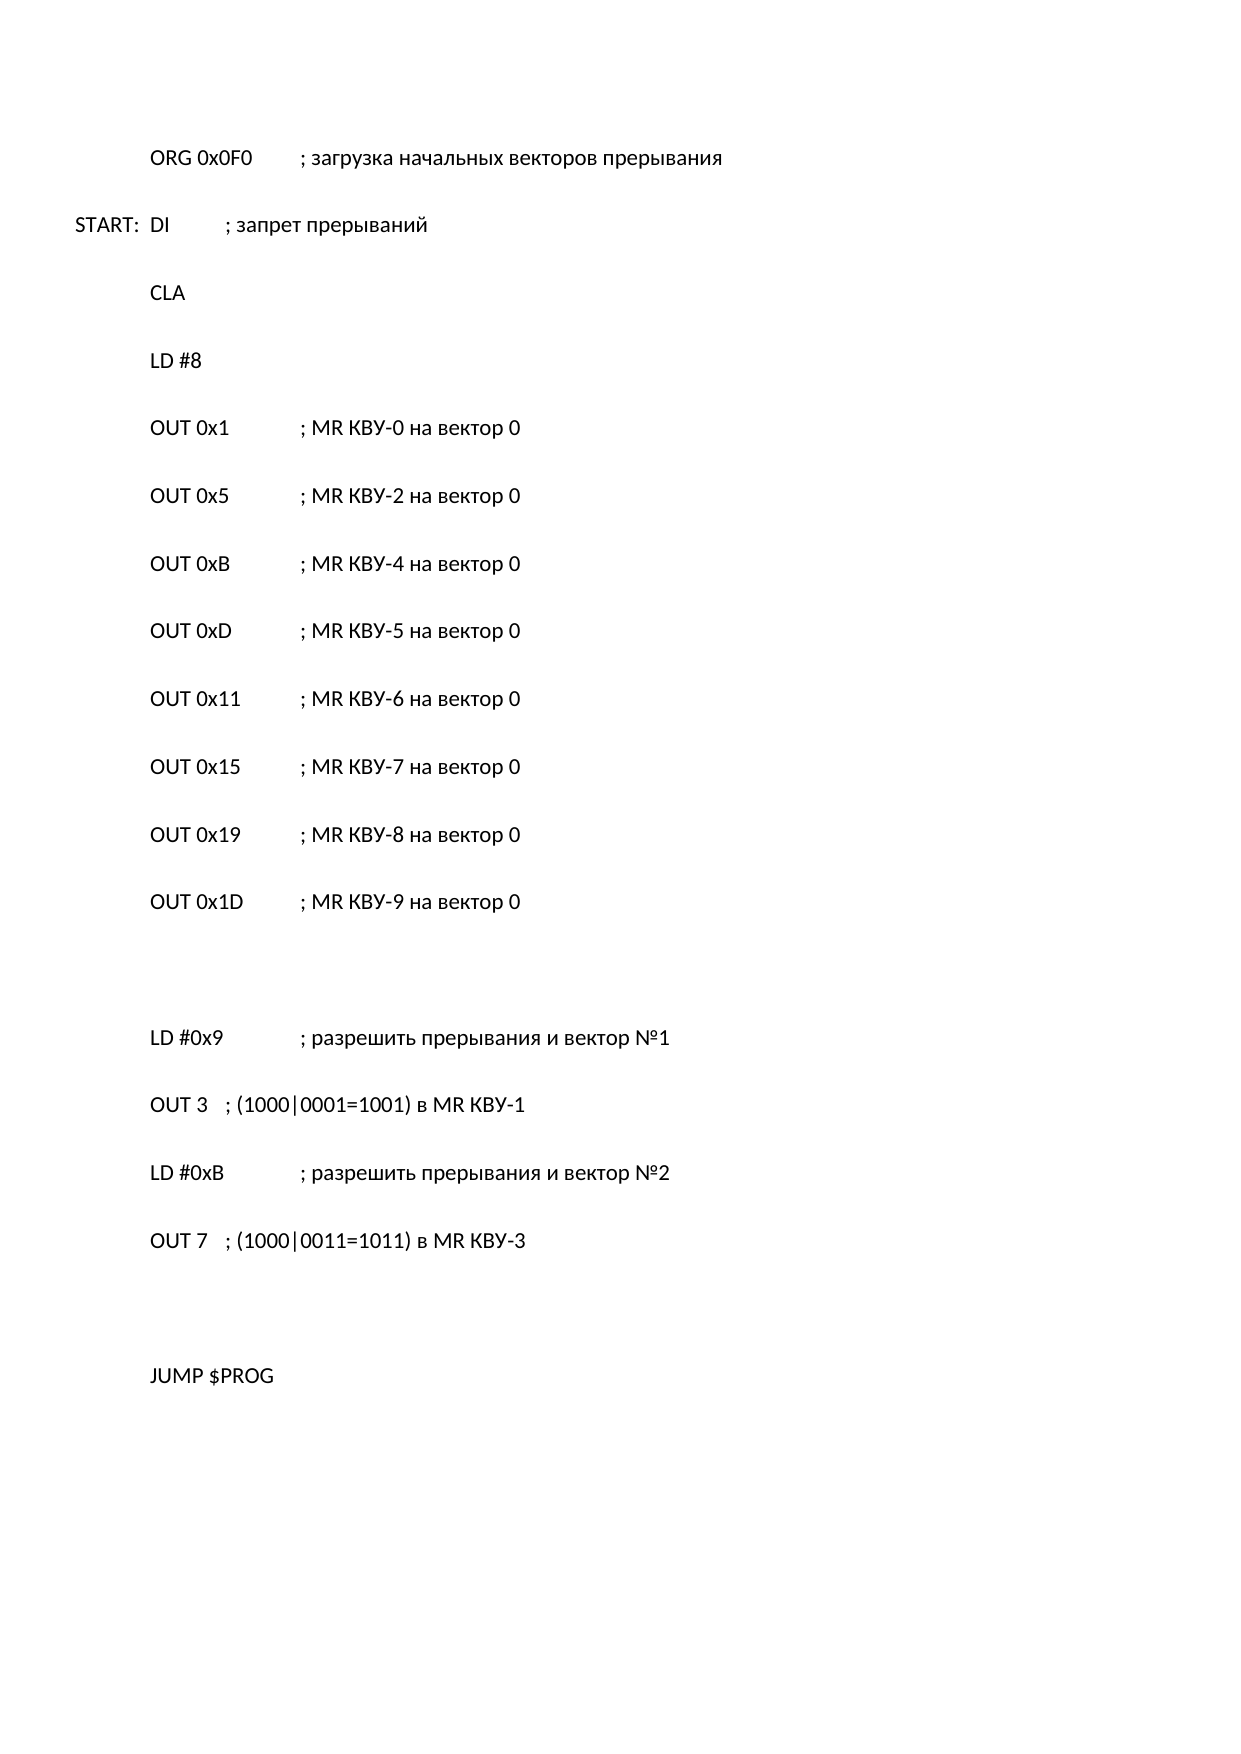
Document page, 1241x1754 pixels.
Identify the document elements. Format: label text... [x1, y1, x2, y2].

subtitle START: DI ; запрет прерываний [75, 210, 1165, 238]
subtitle OUT 7 ; (1000|0011=1011) в MR КВУ-3 [75, 1226, 1165, 1254]
subtitle LD #0x9 ; разрешить прерывания и вектор №1 [75, 1023, 1165, 1051]
subtitle ORG 0x0F0 ; загрузка начальных векторов прерывания [75, 143, 1165, 171]
subtitle OUT 0x19 ; MR КВУ-8 на вектор 0 [75, 820, 1165, 848]
subtitle CLA [75, 278, 1165, 306]
subtitle OUT 0x1 ; MR КВУ-0 на вектор 0 [75, 413, 1165, 442]
subtitle OUT 0x1D ; MR КВУ-9 на вектор 0 [75, 887, 1165, 916]
subtitle OUT 0xB ; MR КВУ-4 на вектор 0 [75, 549, 1165, 577]
subtitle LD #8 [75, 346, 1165, 374]
subtitle OUT 0x11 ; MR КВУ-6 на вектор 0 [75, 684, 1165, 712]
subtitle OUT 0x5 ; MR КВУ-2 на вектор 0 [75, 481, 1165, 509]
subtitle OUT 3 ; (1000|0001=1001) в MR КВУ-1 [75, 1091, 1165, 1119]
subtitle LD #0xB ; разрешить прерывания и вектор №2 [75, 1158, 1165, 1186]
subtitle OUT 0xD ; MR КВУ-5 на вектор 0 [75, 617, 1165, 645]
subtitle JUMP $PROG [75, 1361, 1165, 1389]
subtitle OUT 0x15 ; MR КВУ-7 на вектор 0 [75, 752, 1165, 780]
